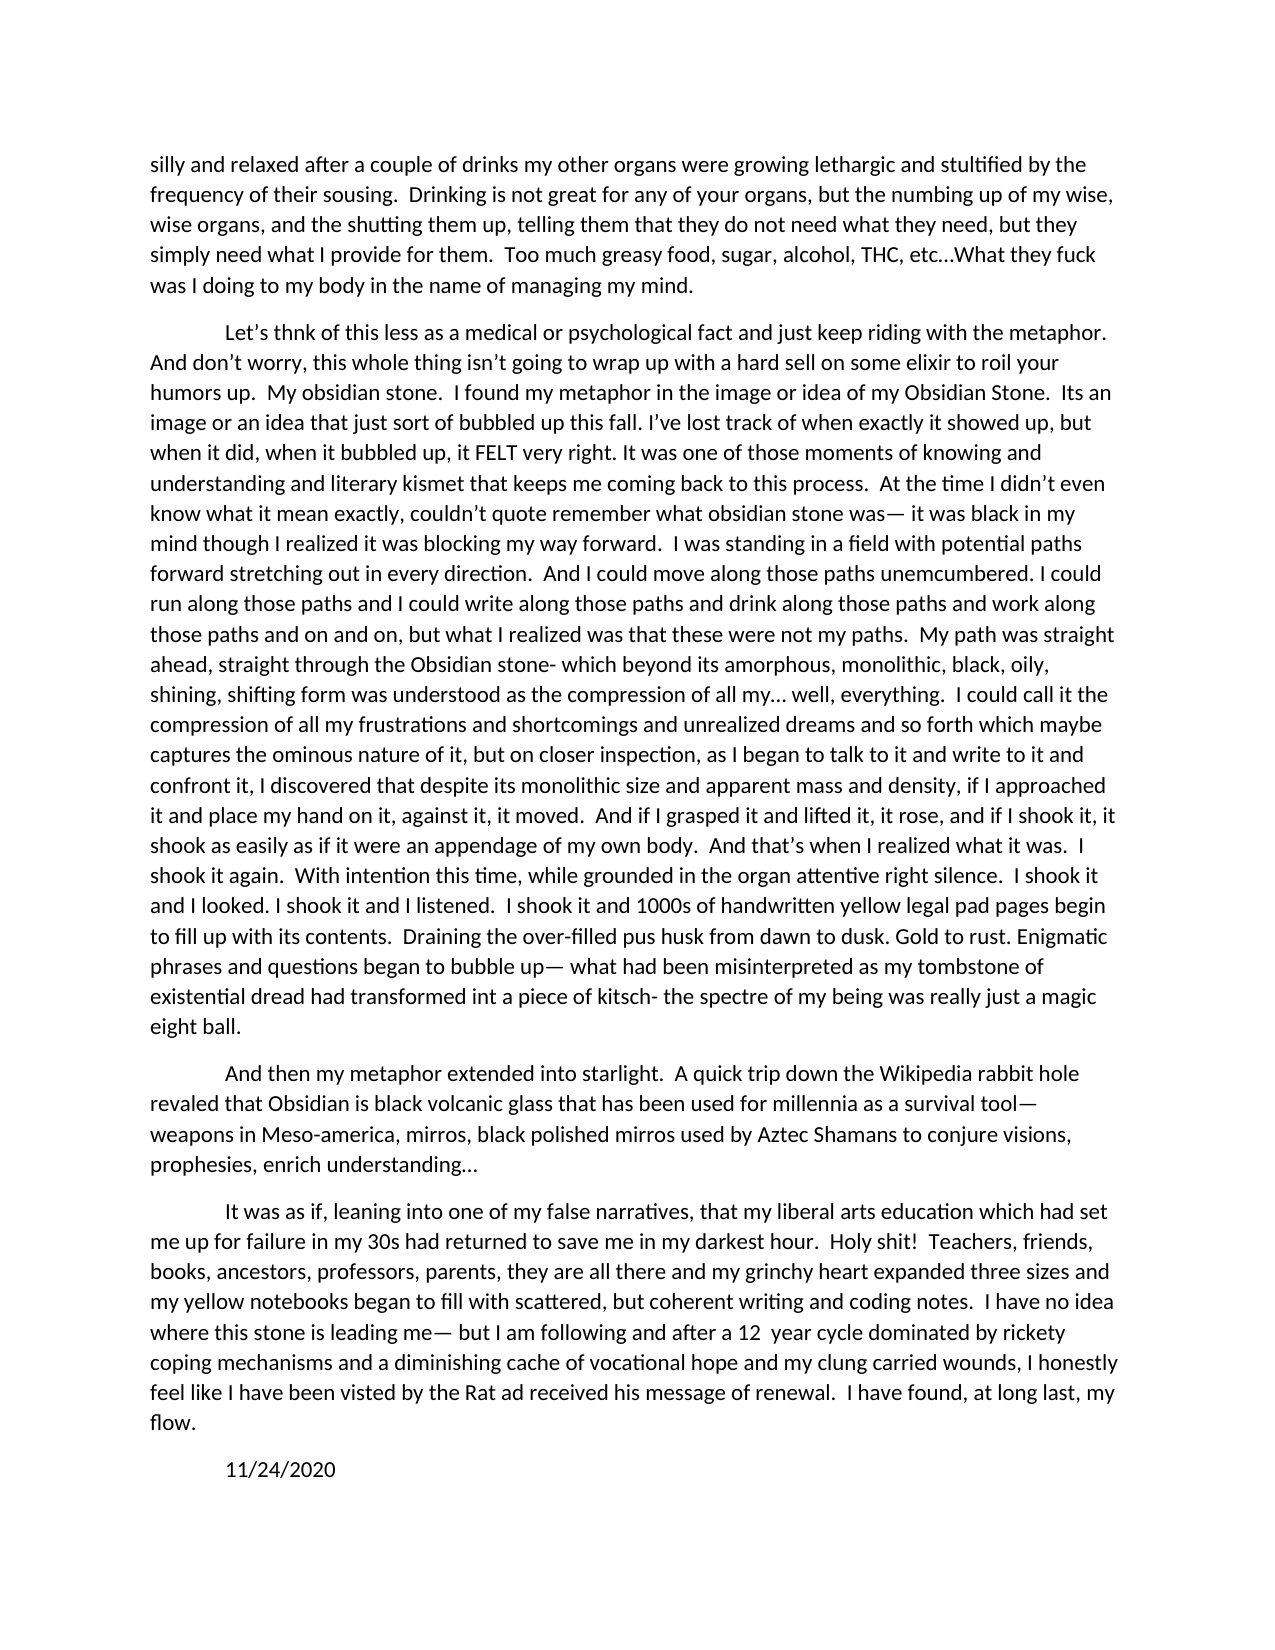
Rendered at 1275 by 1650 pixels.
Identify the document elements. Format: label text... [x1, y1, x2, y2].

text Let’s thnk of this less as a medical or psychological fact and just keep riding with the metaphor. And don’t worry, this whole thing isn’t going to wrap up with a hard sell on some elixir to roil your humors up. My obsidian stone. I found my metaphor in the image or idea of my Obsidian Stone. Its an image or an idea that just sort of bubbled up this fall. I’ve lost track of when exactly it showed up, but when it did, when it bubbled up, it FELT very right. It was one of those moments of knowing and understanding and literary kismet that keeps me coming back to this process. At the time I didn’t even know what it mean exactly, couldn’t quote remember what obsidian stone was— it was black in my mind though I realized it was blocking my way forward. I was standing in a field with potential paths forward stretching out in every direction. And I could move along those paths unemcumbered. I could run along those paths and I could write along those paths and drink along those paths and work along those paths and on and on, but what I realized was that these were not my paths. My path was straight ahead, straight through the Obsidian stone- which beyond its amorphous, monolithic, black, oily, shining, shifting form was understood as the compression of all my… well, everything. I could call it the compression of all my frustrations and shortcomings and unrealized dreams and so forth which maybe captures the ominous nature of it, but on closer inspection, as I began to talk to it and write to it and confront it, I discovered that despite its monolithic size and apparent mass and density, if I approached it and place my hand on it, against it, it moved. And if I grasped it and lifted it, it rose, and if I shook it, it shook as easily as if it were an appendage of my own body. And that’s when I realized what it was. I shook it again. With intention this time, while grounded in the organ attentive right silence. I shook it and I looked. I shook it and I listened. I shook it and 1000s of handwritten yellow legal pad pages begin to fill up with its contents. Draining the over-filled pus husk from dawn to dusk. Gold to rust. Enigmatic phrases and questions began to bubble up— what had been misinterpreted as my tombstone of existential dread had transformed int a piece of kitsch- the spectre of my being was really just a magic eight ball. [150, 318, 1125, 1041]
text 11/24/2020 [150, 1455, 1125, 1483]
